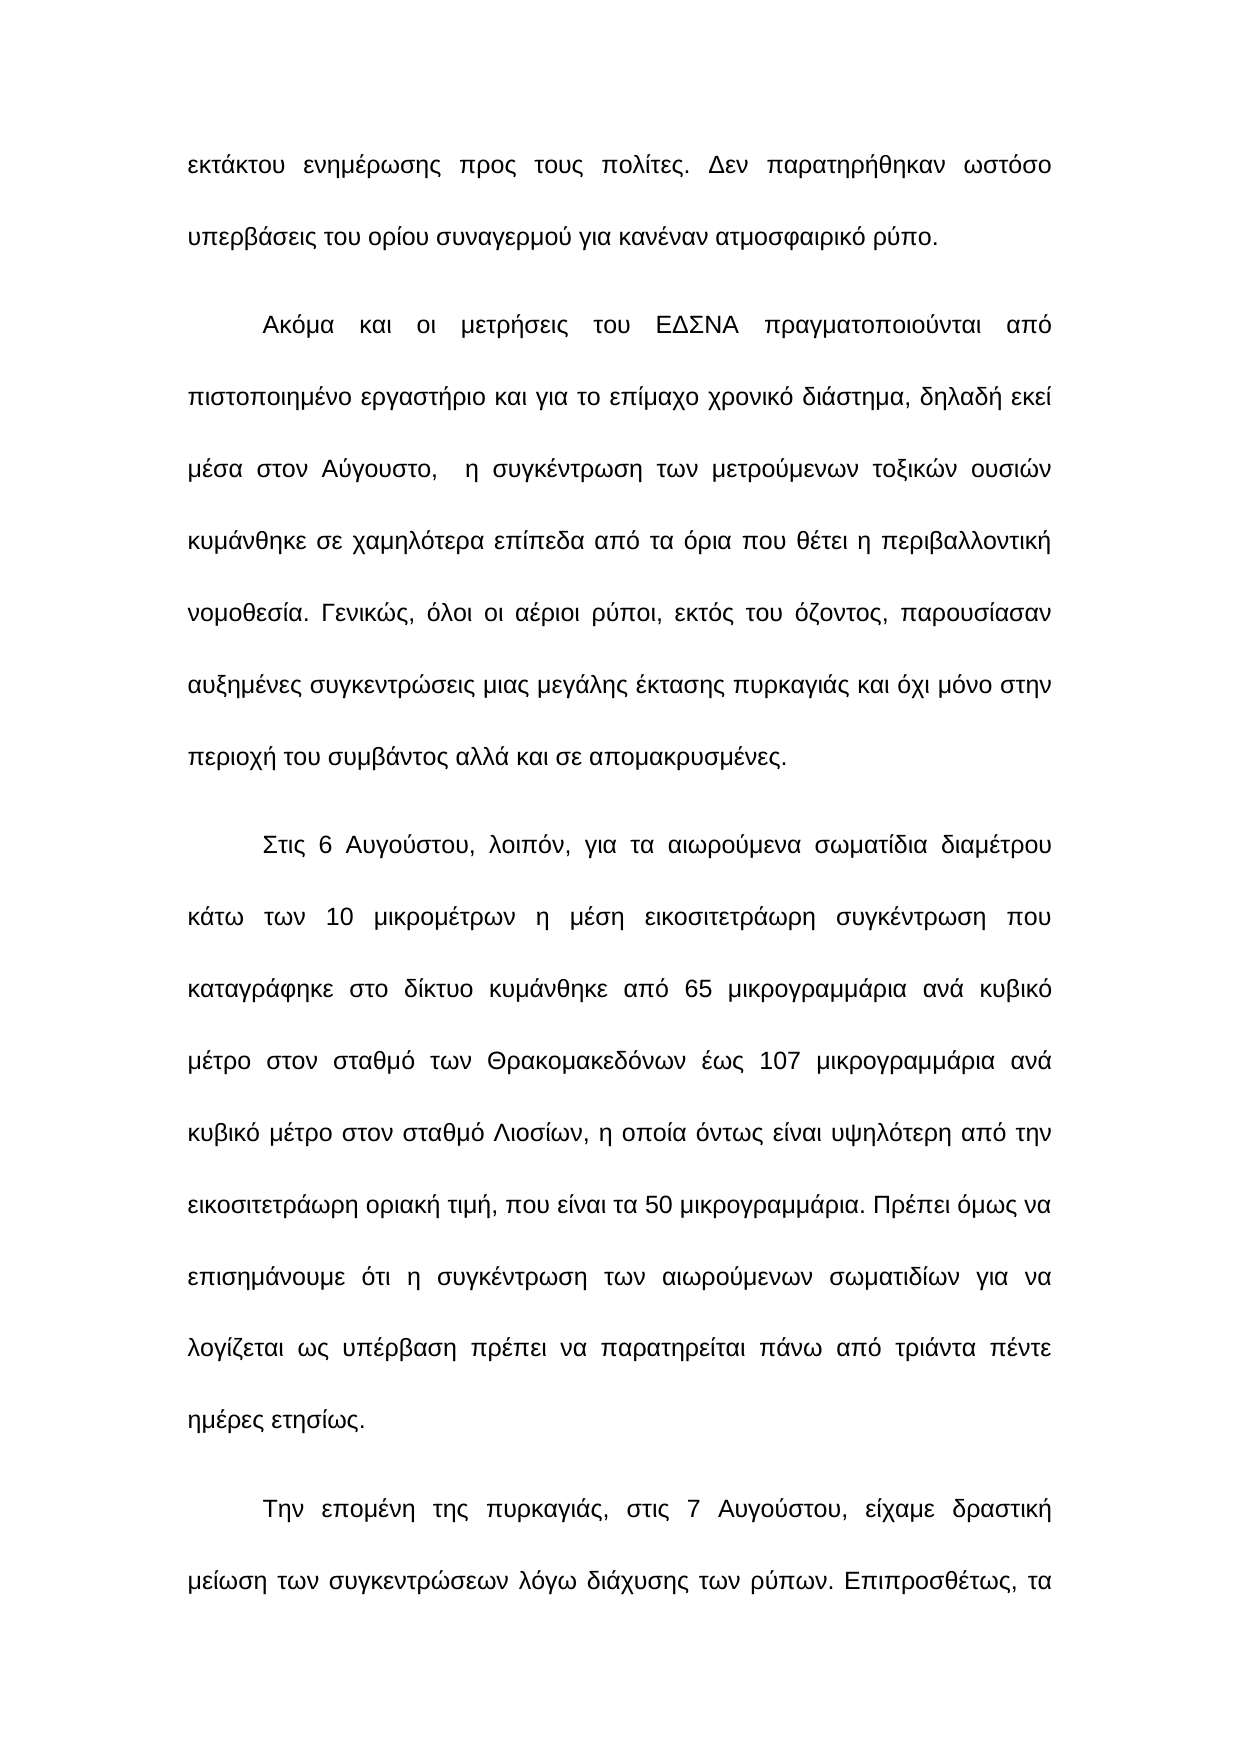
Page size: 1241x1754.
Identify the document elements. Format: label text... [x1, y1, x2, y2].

text Στις 6 Αυγούστου, λοιπόν, για τα αιωρούμενα σωματίδια διαμέτρου κάτω των 10 μικρομέτρων η μέση εικοσιτετράωρη συγκέντρωση που καταγράφηκε στο δίκτυο κυμάνθηκε από 65 μικρογραμμάρια ανά κυβικό μέτρο στον σταθμό των Θρακομακεδόνων έως 107 μικρογραμμάρια ανά κυβικό μέτρο στον σταθμό Λιοσίων, η οποία όντως είναι υψηλότερη από την εικοσιτετράωρη οριακή τιμή, που είναι τα 50 μικρογραμμάρια. Πρέπει όμως να επισημάνουμε ότι η συγκέντρωση των αιωρούμενων σωματιδίων για να λογίζεται ως υπέρβαση πρέπει να παρατηρείται πάνω από τριάντα πέντε ημέρες ετησίως. [187, 830, 1053, 1434]
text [187, 150, 1053, 251]
text Ακόμα και οι μετρήσεις του ΕΔΣΝΑ πραγματοποιούνται από πιστοποιημένο εργαστήριο και για το επίμαχο χρονικό διάστημα, δηλαδή εκεί μέσα στον Αύγουστο, η συγκέντρωση των μετρούμενων τοξικών ουσιών κυμάνθηκε σε χαμηλότερα επίπεδα από τα όρια που θέτει η περιβαλλοντική νομοθεσία. Γενικώς, όλοι οι αέριοι ρύποι, εκτός του όζοντος, παρουσίασαν αυξημένες συγκεντρώσεις μιας μεγάλης έκτασης πυρκαγιάς και όχι μόνο στην περιοχή του συμβάντος αλλά και σε απομακρυσμένες. [187, 310, 1053, 770]
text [187, 1494, 1053, 1594]
